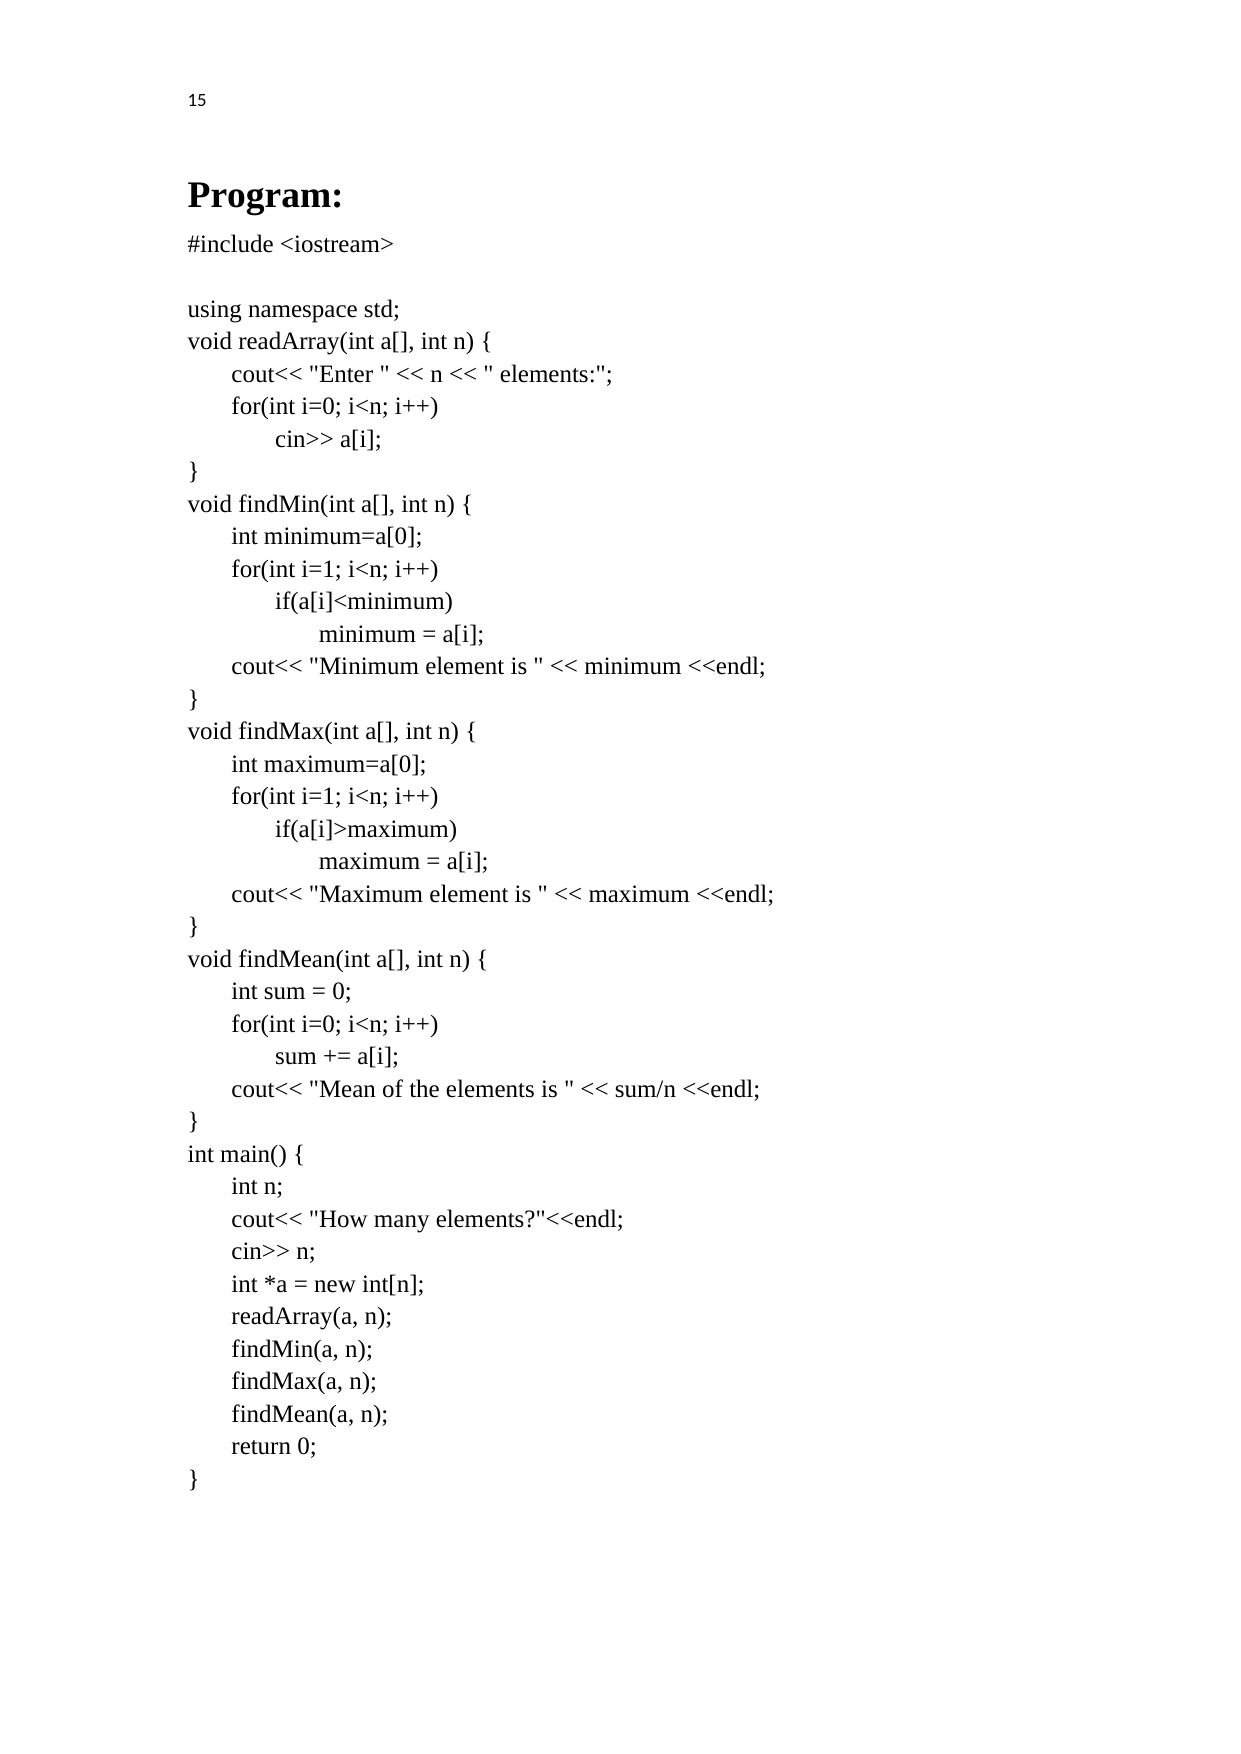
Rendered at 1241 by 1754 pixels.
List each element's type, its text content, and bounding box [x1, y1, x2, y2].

text cin>> a[i]; [187, 422, 1053, 454]
text sum += a[i]; [187, 1039, 1053, 1072]
text minimum = a[i]; [187, 617, 1053, 649]
text if(a[i]>maximum) [187, 812, 1053, 844]
text for(int i=1; i<n; i++) [187, 779, 1053, 812]
text cin>> n; [187, 1234, 1053, 1267]
text findMean(a, n); [187, 1397, 1053, 1429]
text readArray(a, n); [187, 1299, 1053, 1332]
text #include <iostream> [187, 227, 1053, 259]
text maximum = a[i]; [187, 844, 1053, 877]
text int main() { [187, 1137, 1053, 1169]
text return 0; [187, 1429, 1053, 1462]
text int maximum=a[0]; [187, 747, 1053, 779]
text int *a = new int[n]; [187, 1267, 1053, 1299]
text int sum = 0; [187, 974, 1053, 1007]
text } [187, 1104, 1053, 1137]
text cout<< "Enter " << n << " elements:"; [187, 357, 1053, 389]
text for(int i=0; i<n; i++) [187, 1007, 1053, 1039]
text void findMax(int a[], int n) { [187, 714, 1053, 747]
text findMin(a, n); [187, 1332, 1053, 1364]
text cout<< "How many elements?"<<endl; [187, 1202, 1053, 1234]
text Program: [187, 162, 1053, 227]
text } [187, 909, 1053, 942]
text void readArray(int a[], int n) { [187, 324, 1053, 357]
text cout<< "Minimum element is " << minimum <<endl; [187, 649, 1053, 682]
text void findMin(int a[], int n) { [187, 487, 1053, 519]
text cout<< "Mean of the elements is " << sum/n <<endl; [187, 1072, 1053, 1104]
text findMax(a, n); [187, 1364, 1053, 1397]
text cout<< "Maximum element is " << maximum <<endl; [187, 877, 1053, 909]
text } [187, 454, 1053, 487]
text if(a[i]<minimum) [187, 584, 1053, 617]
text } [187, 1462, 1053, 1494]
text } [187, 682, 1053, 714]
text using namespace std; [187, 292, 1053, 324]
text for(int i=0; i<n; i++) [187, 389, 1053, 422]
text for(int i=1; i<n; i++) [187, 552, 1053, 584]
text void findMean(int a[], int n) { [187, 942, 1053, 974]
text int minimum=a[0]; [187, 519, 1053, 552]
text int n; [187, 1169, 1053, 1202]
